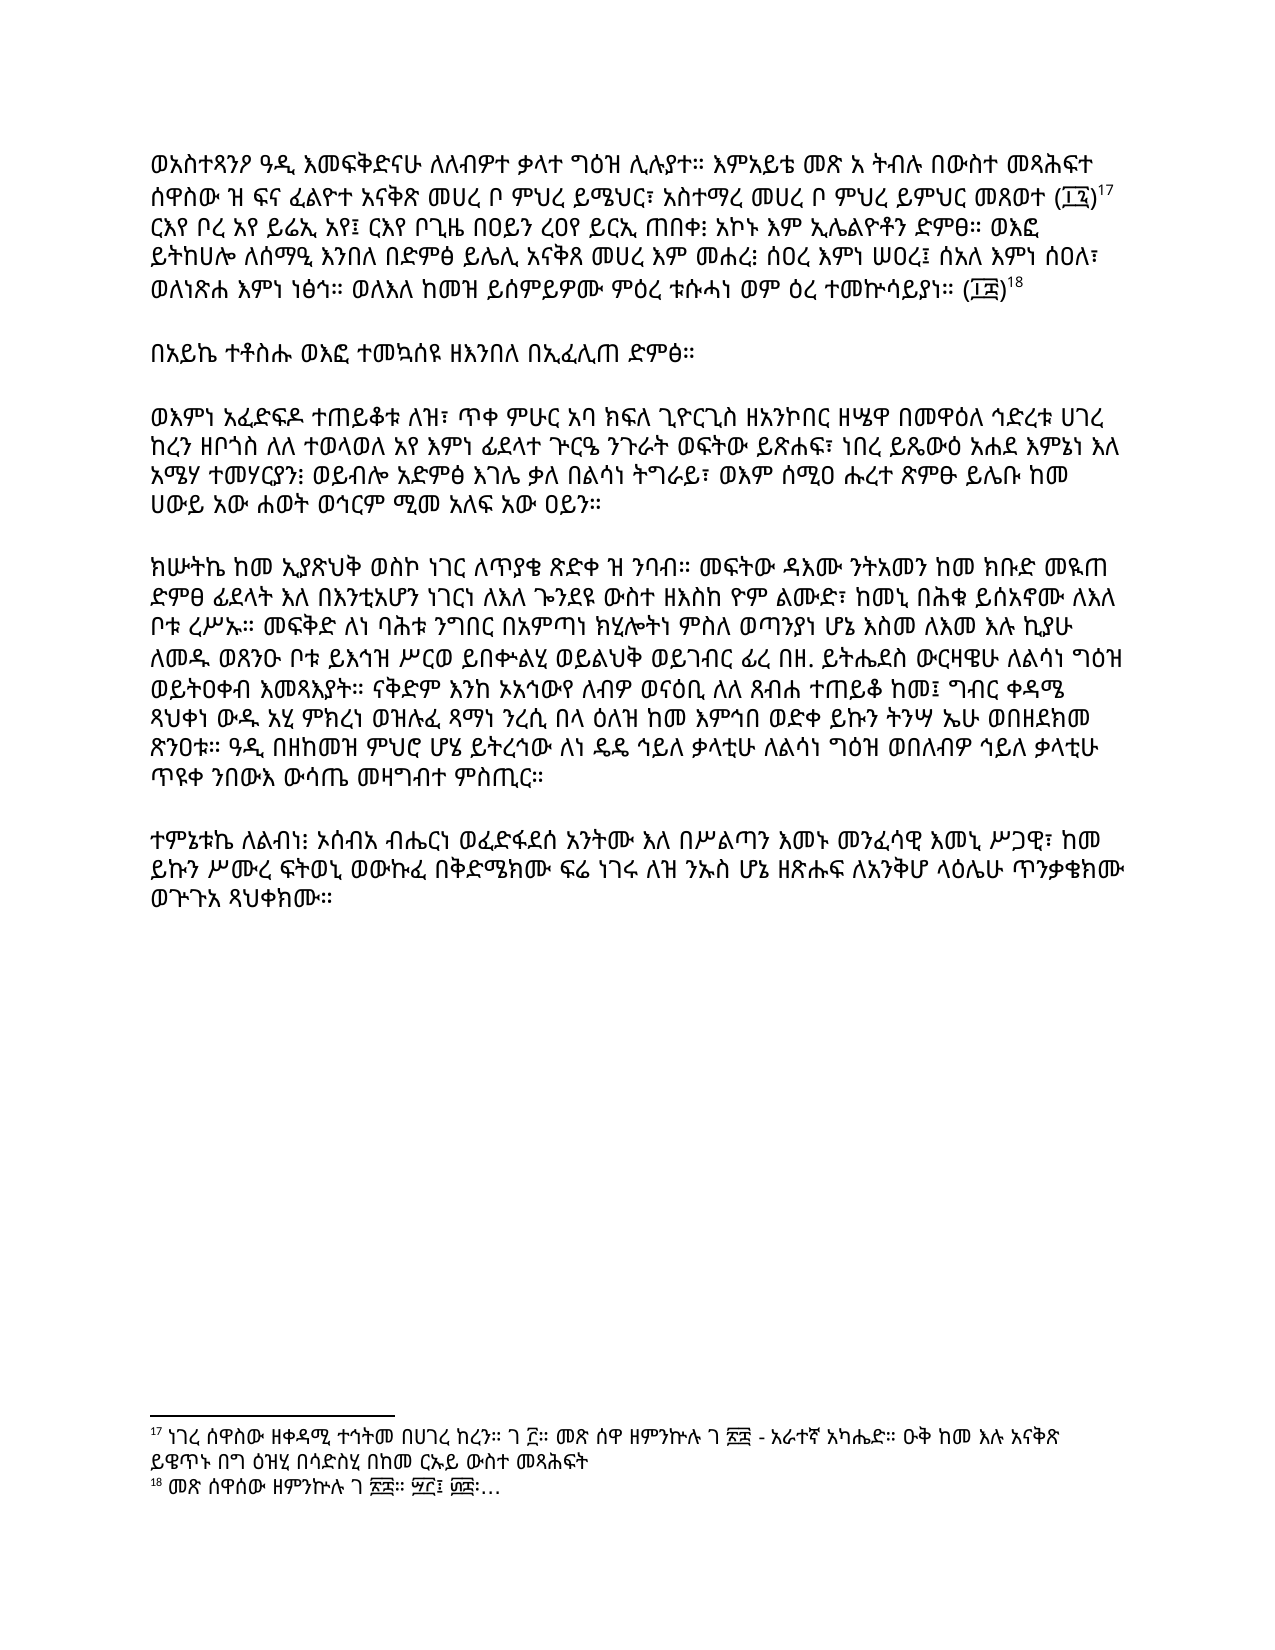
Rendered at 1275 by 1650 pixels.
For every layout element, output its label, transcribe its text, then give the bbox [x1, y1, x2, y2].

text ክሡትኬ ከመ ኢያጽህቅ ወስኮ ነገር ለጥያቄ ጽድቀ ዝ ንባብ። መፍትው ዳእሙ ንትአመን ከመ ክቡድ መዪጠ ድምፀ ፊደላት እለ በእንቲአሆን ነገርነ ለእለ ጐንደዩ ውስተ ዘእስከ ዮም ልሙድ፣ ከመኒ በሕቁ ይሰአኖሙ ለእለ ቦቱ ረሥኡ። መፍቅድ ለነ ባሕቱ ንግበር በአምጣነ ክሂሎትነ ምስለ ወጣንያነ ሆኔ እስመ ለእመ እሉ ኪያሁ ለመዱ ወጸንዑ ቦቱ ይእኅዝ ሥርወ ይበቍልሂ ወይልህቅ ወይገብር ፊረ በዘ. ይትሔደስ ውርዛዌሁ ለልሳነ ግዕዝ ወይትዐቀብ እመጻእያት። ናቅድም እንከ ኦአኅውየ ለብዎ ወናዕቢ ለለ ጸብሐ ተጠይቆ ከመ፤ ግብር ቀዳሜ ጻህቀነ ውዱ አሂ ምክረነ ወዝሉፈ ጻማነ ንረሲ በላ ዕለዝ ከመ እምኅበ ወድቀ ይኩን ትንሣ ኤሁ ወበዘደክመ ጽንዐቱ። ዓዲ በዘከመዝ ምህሮ ሆሄ ይትረኅው ለነ ዴዴ ኅይለ ቃላቲሁ ለልሳነ ግዕዝ ወበለብዎ ኅይለ ቃላቲሁ ጥዩቀ ንበውእ ውሳጤ መዛግብተ ምስጢር። [150, 554, 1125, 792]
text ተምኔቱኬ ለልብነ᎒ ኦሰብአ ብሔርነ ወፈድፋደሰ አንትሙ እለ በሥልጣን እመኑ መንፈሳዊ እመኒ ሥጋዊ፣ ከመ ይኩን ሥሙረ ፍትወኒ ወውኩፈ በቅድሜክሙ ፍሬ ነገሩ ለዝ ንኡስ ሆኔ ዘጽሑፍ ለአንቅሆ ላዕሌሁ ጥንቃቄክሙ ወጕጉአ ጻህቀክሙ። [150, 826, 1125, 913]
text በአይኬ ተቶስሑ ወእፎ ተመኳሰዩ ዘእንበለ በኢፈሊጠ ድምፅ። [150, 340, 1125, 369]
text ወአስተጻንዖ ዓዲ እመፍቅድናሁ ለለብዎተ ቃላተ ግዕዝ ሊሉያተ። እምአይቴ መጽ አ ትብሉ በውስተ መጻሕፍተ ሰዋስው ዝ ፍና ፈልዮተ አናቅጽ መሀረ ቦ ምህረ ይሜህር፣ አስተማረ መሀረ ቦ ምህረ ይምህር መጸወተ (፲፯) ርእየ ቦረ አየ ይሬኢ አየ፤ ርእየ ቦጊዜ በዐይን ረዐየ ይርኢ ጠበቀ᎒ አኮኑ እም ኢሌልዮቶን ድምፀ። ወእፎ ይትከሀሎ ለሰማዒ እንበለ በድምፅ ይሌሊ አናቅጸ መሀረ እም መሐረ᎒ ሰዐረ እምነ ሠዐረ፤ ሰአለ እምነ ሰዐለ፣ ወለነጽሐ እምነ ነፅኅ። ወለእለ ከመዝ ይሰምይዎሙ ምዕረ ቱሱሓነ ወም ዕረ ተመኵሳይያነ። (፲፰) [150, 150, 1125, 306]
text ወእምነ አፈድፍዶ ተጠይቆቱ ለዝ፣ ጥቀ ምሁር አባ ክፍለ ጊዮርጊስ ዘአንኮበር ዘሤዋ በመዋዕለ ኅድረቱ ሀገረ ከረን ዘቦጎስ ለለ ተወላወለ አየ እምነ ፊደላተ ጕርዔ ንጉራት ወፍትው ይጽሐፍ፣ ነበረ ይጼውዕ አሐደ እምኔነ እለ አሜሃ ተመሃርያን᎒ ወይብሎ አድምፅ እገሌ ቃለ በልሳነ ትግራይ፣ ወእም ሰሚዐ ሑረተ ጽምፁ ይሌቡ ከመ ሀውይ አው ሐወት ወኅርም ሚመ አለፍ አው ዐይን። [150, 403, 1125, 519]
